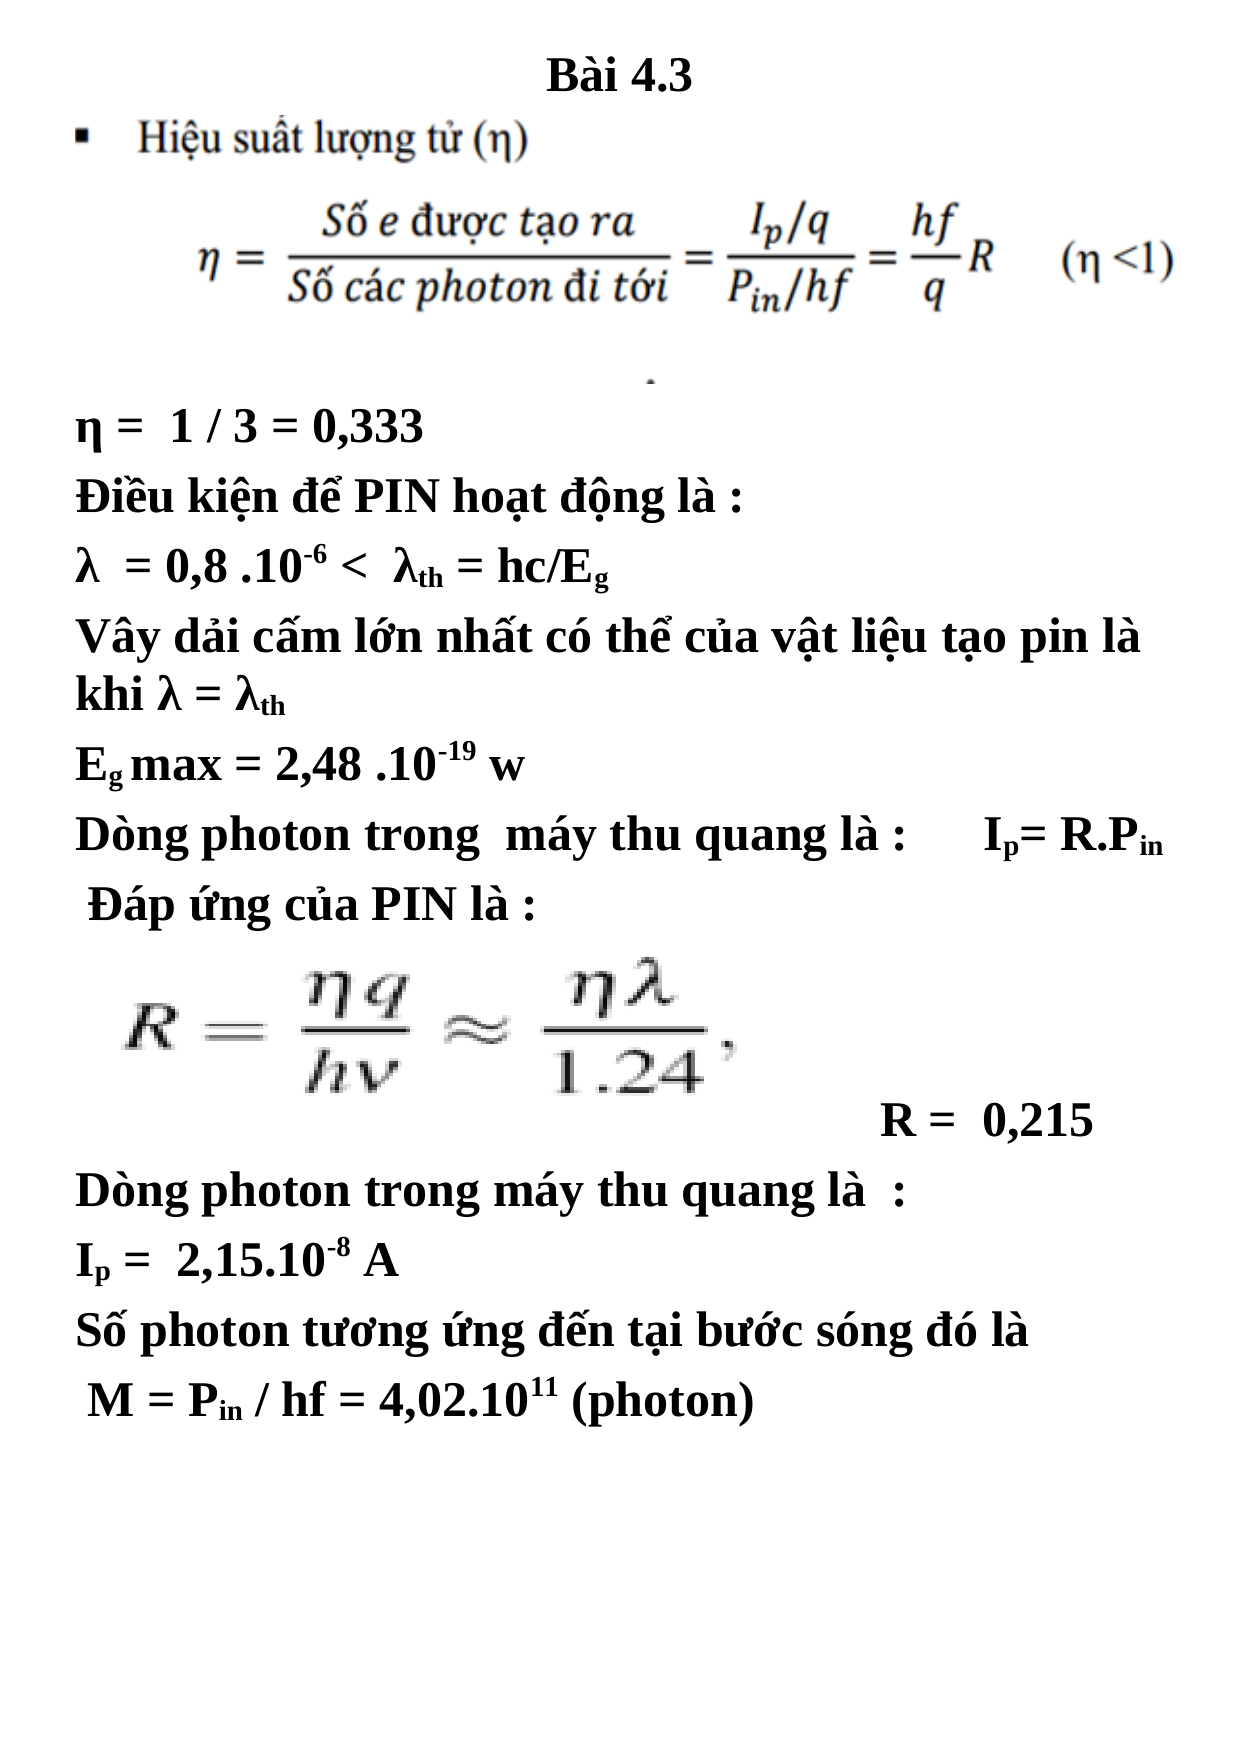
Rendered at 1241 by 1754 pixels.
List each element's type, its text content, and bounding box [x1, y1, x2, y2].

text Bài 4.3 [75, 45, 1165, 102]
text Dòng photon trong máy thu quang là : Ip= R.Pin [75, 804, 1165, 861]
text Số photon tương ứng đến tại bước sóng đó là [75, 1299, 1165, 1357]
text Vây dải cấm lớn nhất có thể của vật liệu tạo pin là khi λ = λth [75, 606, 1165, 721]
text λ = 0,8 .10-6 < λth = hc/Eg [75, 536, 1165, 594]
text Đáp ứng của PIN là : [75, 874, 1165, 931]
text Dòng photon trong máy thu quang là : [75, 1159, 1165, 1217]
text Điều kiện để PIN hoạt động là : [75, 466, 1165, 524]
picture [75, 115, 1223, 384]
text M = Pin / hf = 4,02.1011 (photon) [75, 1369, 1165, 1427]
picture [75, 943, 868, 1137]
text η = 1 / 3 = 0,333 [75, 396, 1165, 454]
text Ip = 2,15.10-8 A [75, 1229, 1165, 1287]
text Eg max = 2,48 .10-19 w [75, 734, 1165, 791]
